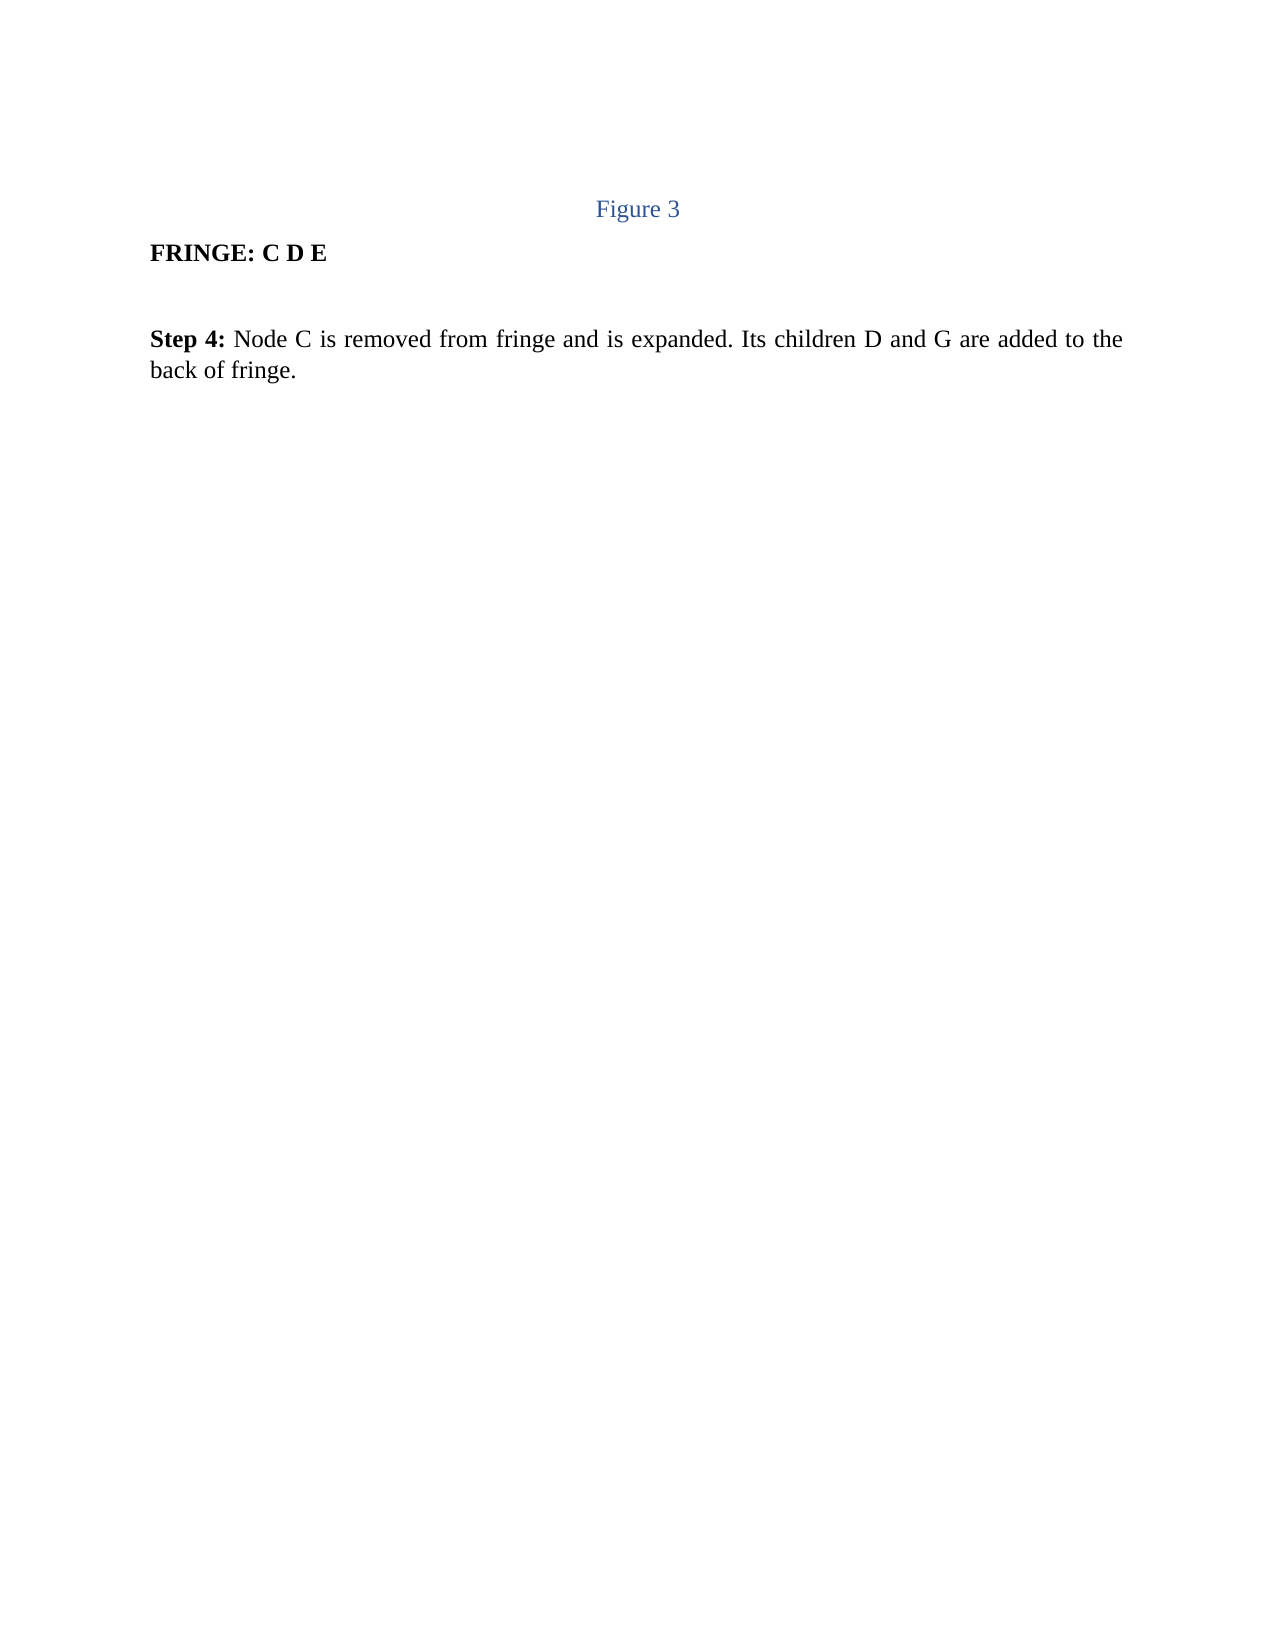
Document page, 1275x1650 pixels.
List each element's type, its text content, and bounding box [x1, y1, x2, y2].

text FRINGE: C D E [150, 238, 1210, 267]
subtitle Figure 3 [162, 194, 1113, 223]
text Step 4: Node C is removed from fringe and is expanded. Its children D and G are added to the back of fringe. [150, 324, 1125, 383]
